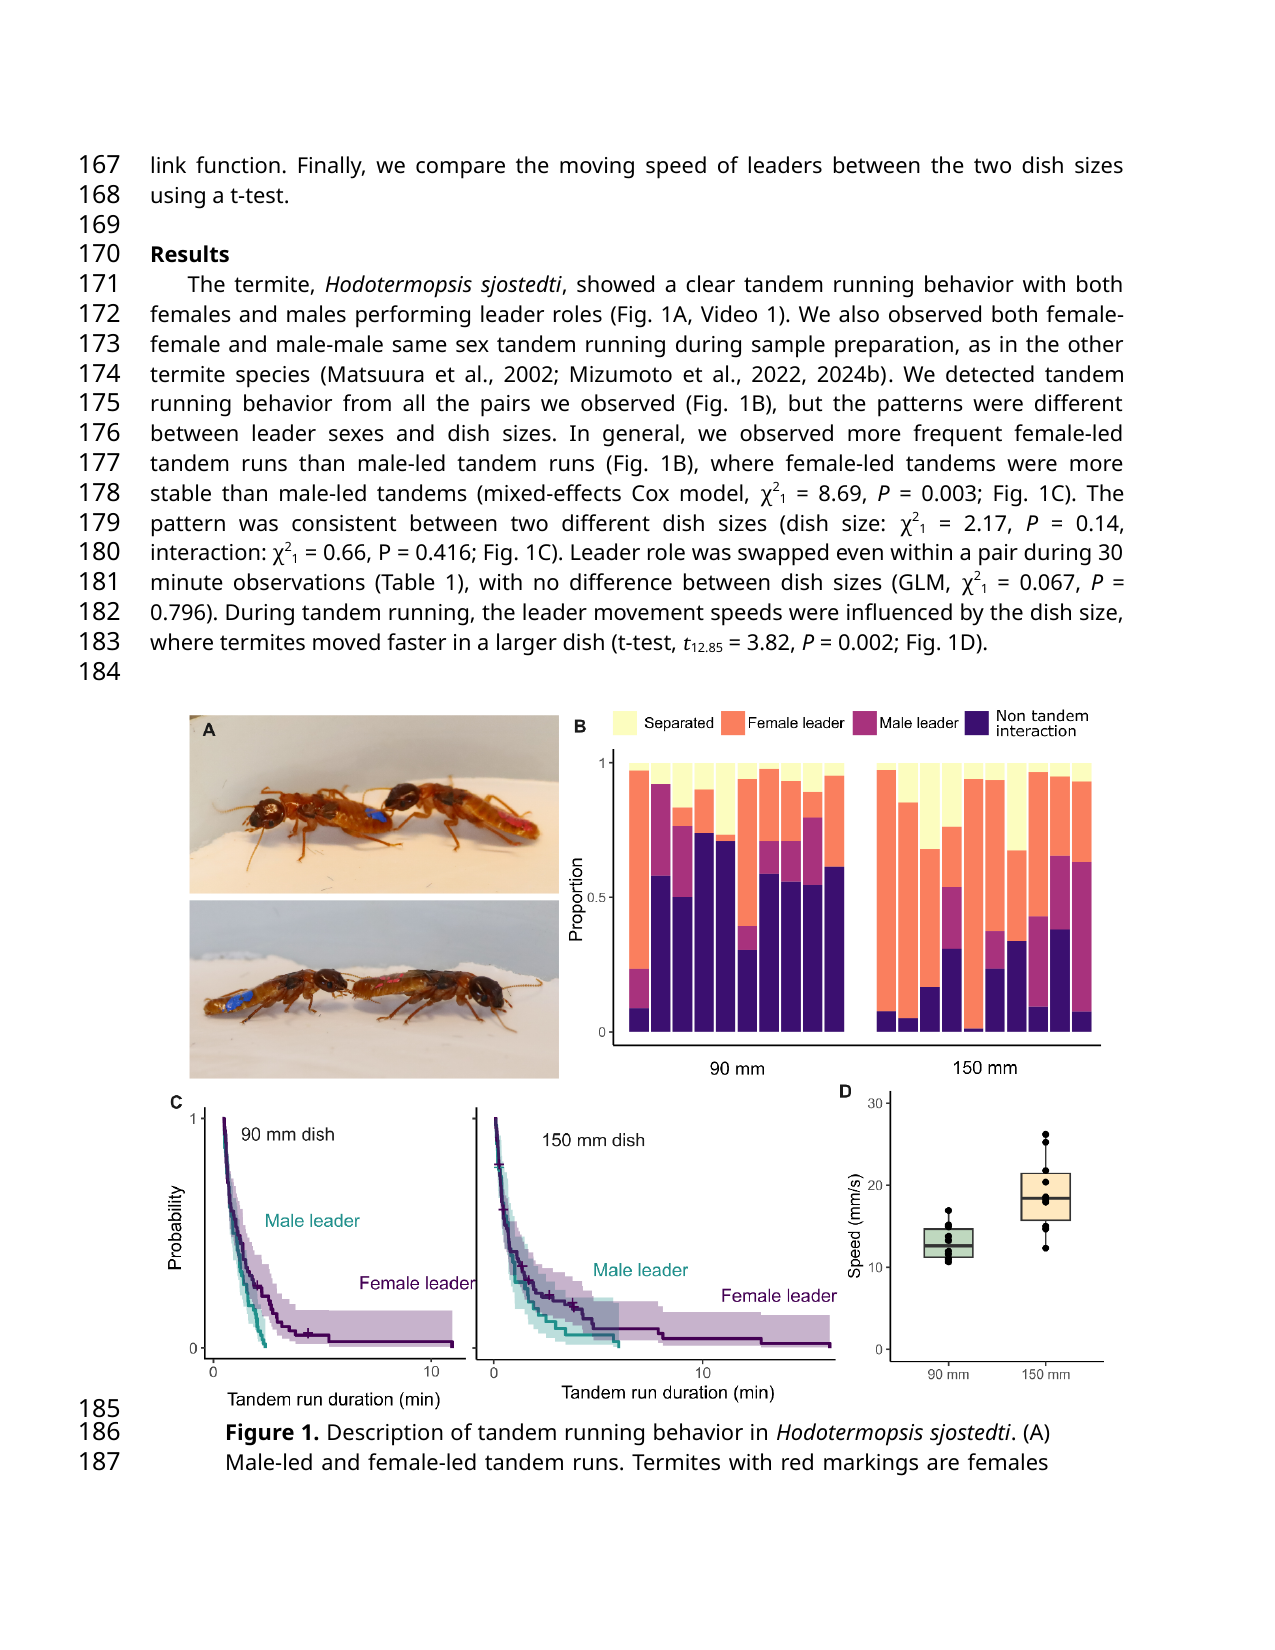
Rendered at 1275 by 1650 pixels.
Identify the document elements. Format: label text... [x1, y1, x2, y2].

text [225, 1418, 1050, 1477]
picture [150, 686, 1124, 1418]
text The termite, Hodotermopsis sjostedti, showed a clear tandem running behavior with both females and males performing leader roles (Fig. 1A, Video 1). We also observed both female-female and male-male same sex tandem running during sample preparation, as in the other termite species (Matsuura et al., 2002; Mizumoto et al., 2022, 2024b). We detected tandem running behavior from all the pairs we observed (Fig. 1B), but the patterns were different between leader sexes and dish sizes. In general, we observed more frequent female-led tandem runs than male-led tandem runs (Fig. 1B), where female-led tandems were more stable than male-led tandems (mixed-effects Cox model, χ21 = 8.69, P = 0.003; Fig. 1C). The pattern was consistent between two different dish sizes (dish size: χ21 = 2.17, P = 0.14, interaction: χ21 = 0.66, P = 0.416; Fig. 1C). Leader role was swapped even within a pair during 30 minute observations (Table 1), with no difference between dish sizes (GLM, χ21 = 0.067, P = 0.796). During tandem running, the leader movement speeds were influenced by the dish size, where termites moved faster in a larger dish (t-test, t12.85 = 3.82, P = 0.002; Fig. 1D). [150, 269, 1125, 656]
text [150, 150, 1125, 209]
text Results [150, 239, 1125, 269]
